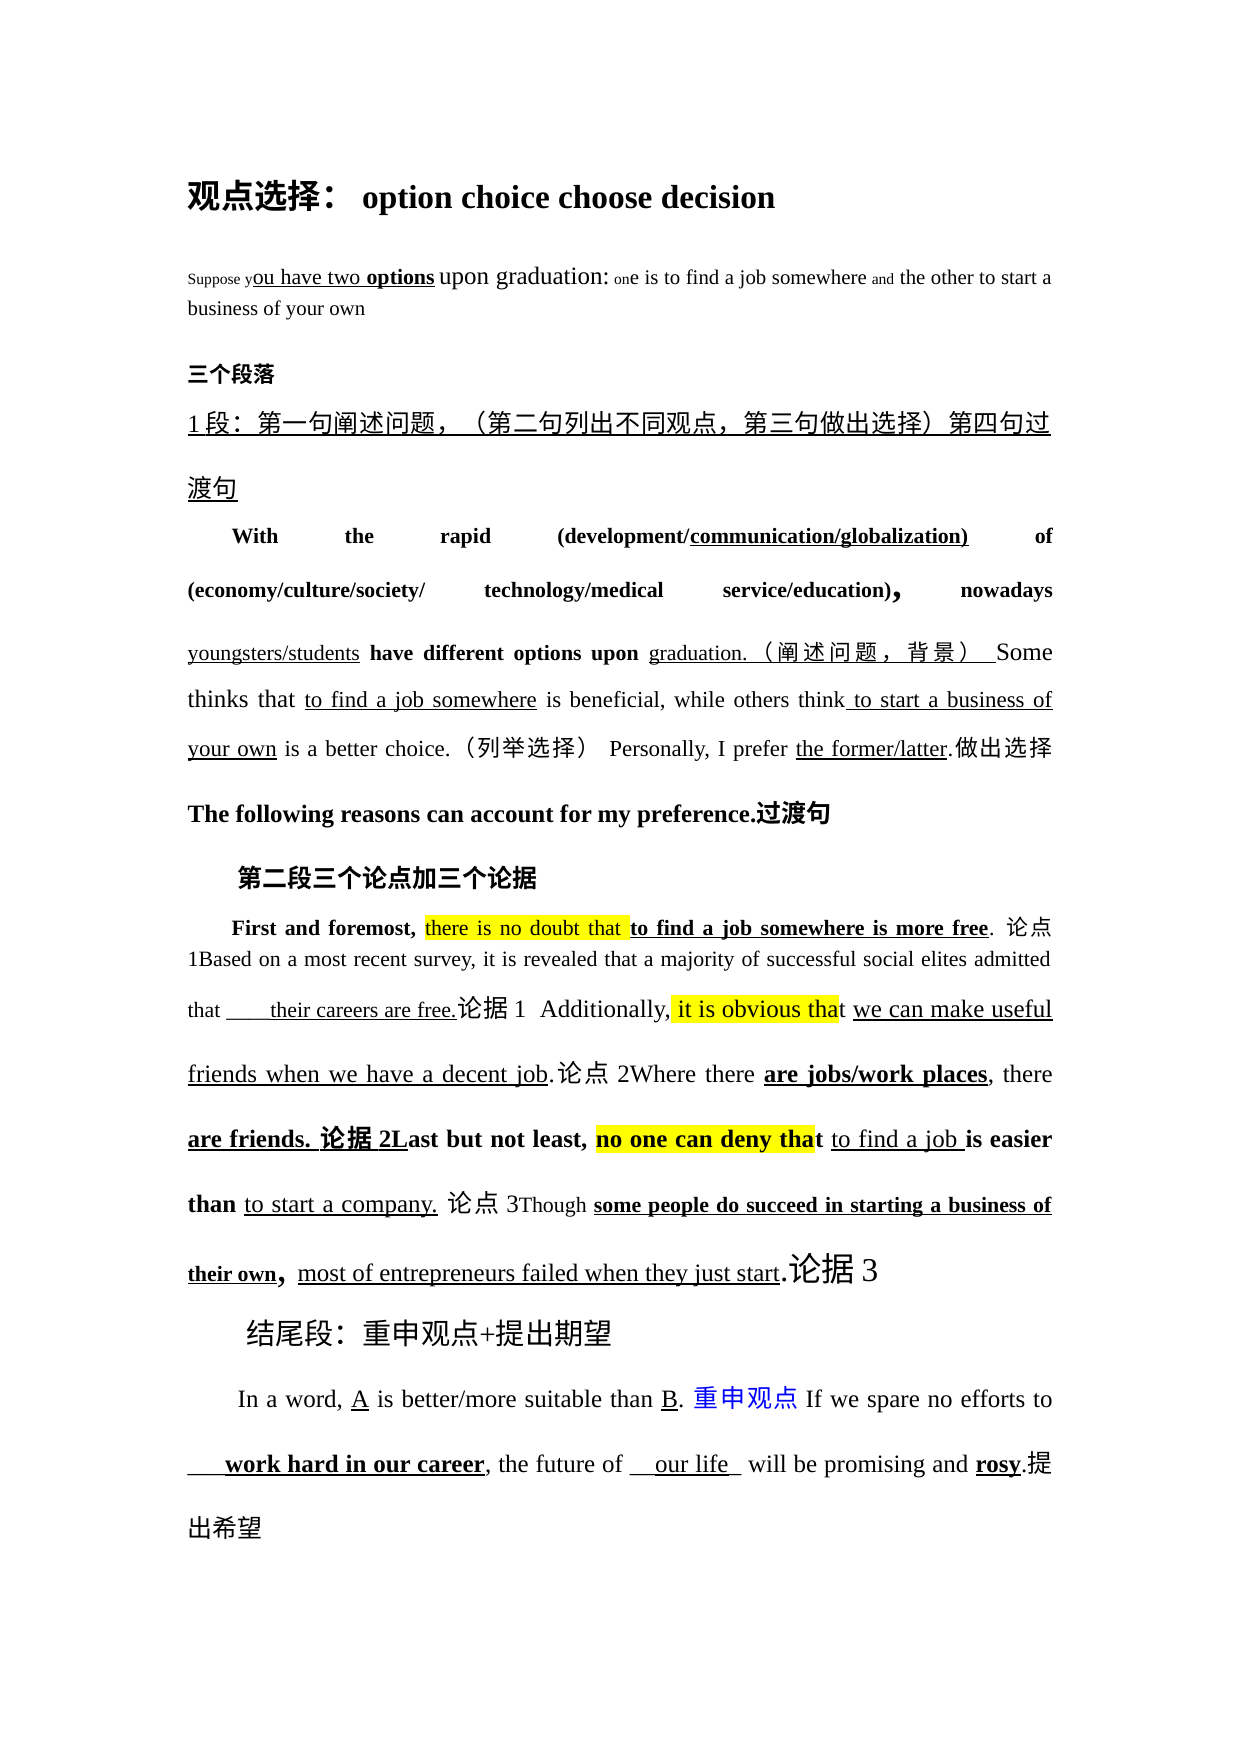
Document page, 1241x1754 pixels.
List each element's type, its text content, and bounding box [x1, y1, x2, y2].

text In a word, A is better/more suitable than B. 重申观点If we spare no efforts to ___work hard in our career, the future of __our life_ will be promising and rosy.提出希望 [187, 1364, 1053, 1559]
text 结尾段：重申观点+提出期望 [187, 1299, 1053, 1364]
text With the rapid (development/communication/globalization) of (economy/culture/society/ technology/medical service/education), nowadays youngsters/students have different options upon graduation.（阐述问题，背景） Some thinks that to find a job somewhere is beneficial, while others think to start a business of your own is a better choice.（列举选择） Personally, I prefer the former/latter.做出选择 The following reasons can account for my preference.过渡句 [187, 519, 1053, 844]
text 第二段三个论点加三个论据 [187, 844, 1053, 909]
text 观点选择： option choice choose decision [187, 162, 1053, 227]
text 1段：第一句阐述问题，（第二句列出不同观点，第三句做出选择）第四句过渡句 [187, 389, 1053, 519]
text Suppose you have two options upon graduation: one is to find a job somewhere and the other to start a business of your own [187, 259, 1053, 324]
text First and foremost, there is no doubt that to find a job somewhere is more free. 论点1Based on a most recent survey, it is revealed that a majority of successful social elites admitted that ____their careers are free.论据1 Additionally, it is obvious that we can make useful friends when we have a decent job.论点2Where there are jobs/work places, there are friends. 论据2Last but not least, no one can deny that to find a job is easier than to start a company. 论点3Though some people do succeed in starting a business of their own, most of entrepreneurs failed when they just start.论据3 [187, 909, 1053, 1299]
text 三个段落 [187, 357, 1053, 389]
